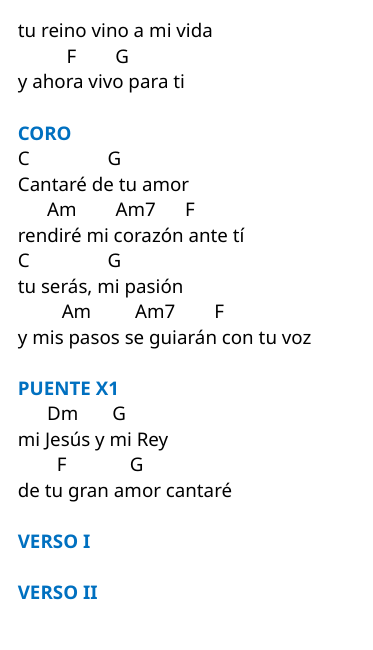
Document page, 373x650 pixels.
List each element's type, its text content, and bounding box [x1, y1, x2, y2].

text y mis pasos se guiarán con tu voz [18, 324, 354, 349]
text mi Jesús y mi Rey [18, 426, 354, 452]
text F G [18, 43, 354, 69]
text C G [18, 145, 354, 171]
text y ahora vivo para ti [18, 69, 354, 94]
text tu reino vino a mi vida [18, 18, 354, 43]
text PUENTE X1 [18, 375, 354, 401]
text CORO [18, 120, 354, 145]
text VERSO I [18, 528, 354, 554]
text rendiré mi corazón ante tí [18, 222, 354, 247]
text Cantaré de tu amor [18, 171, 354, 196]
text F G [18, 452, 354, 477]
text Am Am7 F [18, 298, 354, 324]
text Dm G [18, 401, 354, 426]
text VERSO II [18, 579, 354, 605]
text Am Am7 F [18, 196, 354, 222]
text C G [18, 247, 354, 273]
text tu serás, mi pasión [18, 273, 354, 298]
text de tu gran amor cantaré [18, 477, 354, 503]
